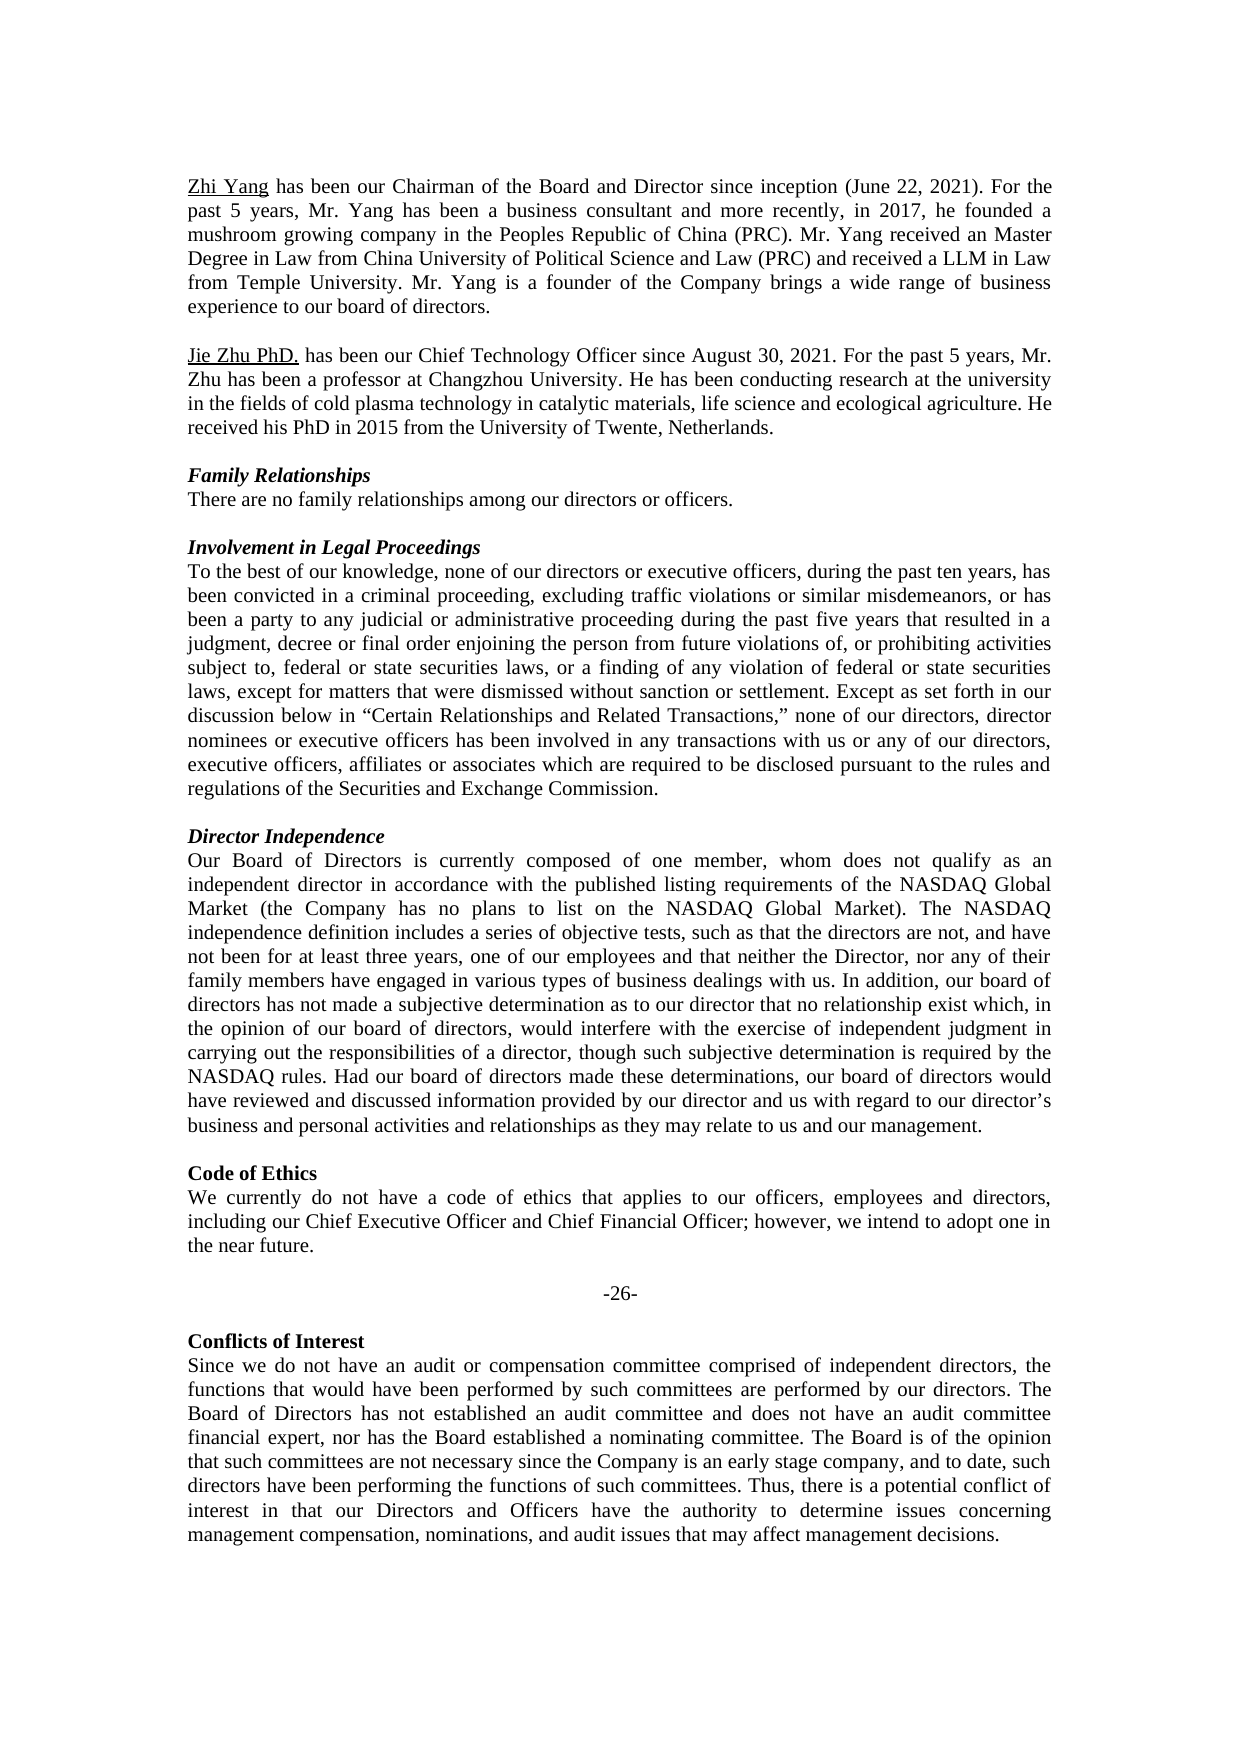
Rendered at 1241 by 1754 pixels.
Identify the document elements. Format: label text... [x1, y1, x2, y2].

text Since we do not have an audit or compensation committee comprised of independent directors, the functions that would have been performed by such committees are performed by our directors. The Board of Directors has not established an audit committee and does not have an audit committee financial expert, nor has the Board established a nominating committee. The Board is of the opinion that such committees are not necessary since the Company is an early stage company, and to date, such directors have been performing the functions of such committees. Thus, there is a potential conflict of interest in that our Directors and Officers have the authority to determine issues concerning management compensation, nominations, and audit issues that may affect management decisions. [187, 1353, 1053, 1546]
text Director Independence [187, 824, 1053, 848]
text Zhi Yang has been our Chairman of the Board and Director since inception (June 22, 2021). For the past 5 years, Mr. Yang has been a business consultant and more recently, in 2017, he founded a mushroom growing company in the Peoples Republic of China (PRC). Mr. Yang received an Master Degree in Law from China University of Political Science and Law (PRC) and received a LLM in Law from Temple University. Mr. Yang is a founder of the Company brings a wide range of business experience to our board of directors. [187, 174, 1053, 318]
text There are no family relationships among our directors or officers. [187, 487, 1053, 511]
text Involvement in Legal Proceedings [187, 535, 1053, 559]
text To the best of our knowledge, none of our directors or executive officers, during the past ten years, has been convicted in a criminal proceeding, excluding traffic violations or similar misdemeanors, or has been a party to any judicial or administrative proceeding during the past five years that resulted in a judgment, decree or final order enjoining the person from future violations of, or prohibiting activities subject to, federal or state securities laws, or a finding of any violation of federal or state securities laws, except for matters that were dismissed without sanction or settlement. Except as set forth in our discussion below in “Certain Relationships and Related Transactions,” none of our directors, director nominees or executive officers has been involved in any transactions with us or any of our directors, executive officers, affiliates or associates which are required to be disclosed pursuant to the rules and regulations of the Securities and Exchange Commission. [187, 559, 1053, 800]
text Conflicts of Interest [187, 1329, 1053, 1353]
text We currently do not have a code of ethics that applies to our officers, employees and directors, including our Chief Executive Officer and Chief Financial Officer; however, we intend to adopt one in the near future. [187, 1185, 1053, 1257]
text Jie Zhu PhD. has been our Chief Technology Officer since August 30, 2021. For the past 5 years, Mr. Zhu has been a professor at Changzhou University. He has been conducting research at the university in the fields of cold plasma technology in catalytic materials, life science and ecological agriculture. He received his PhD in 2015 from the University of Twente, Netherlands. [187, 342, 1053, 439]
text Family Relationships [187, 463, 1053, 487]
text Code of Ethics [187, 1161, 1053, 1185]
text Our Board of Directors is currently composed of one member, whom does not qualify as an independent director in accordance with the published listing requirements of the NASDAQ Global Market (the Company has no plans to list on the NASDAQ Global Market). The NASDAQ independence definition includes a series of objective tests, such as that the directors are not, and have not been for at least three years, one of our employees and that neither the Director, nor any of their family members have engaged in various types of business dealings with us. In addition, our board of directors has not made a subjective determination as to our director that no relationship exist which, in the opinion of our board of directors, would interfere with the exercise of independent judgment in carrying out the responsibilities of a director, though such subjective determination is required by the NASDAQ rules. Had our board of directors made these determinations, our board of directors would have reviewed and discussed information provided by our director and us with regard to our director’s business and personal activities and relationships as they may relate to us and our management. [187, 848, 1053, 1137]
text -26- [187, 1281, 1053, 1305]
